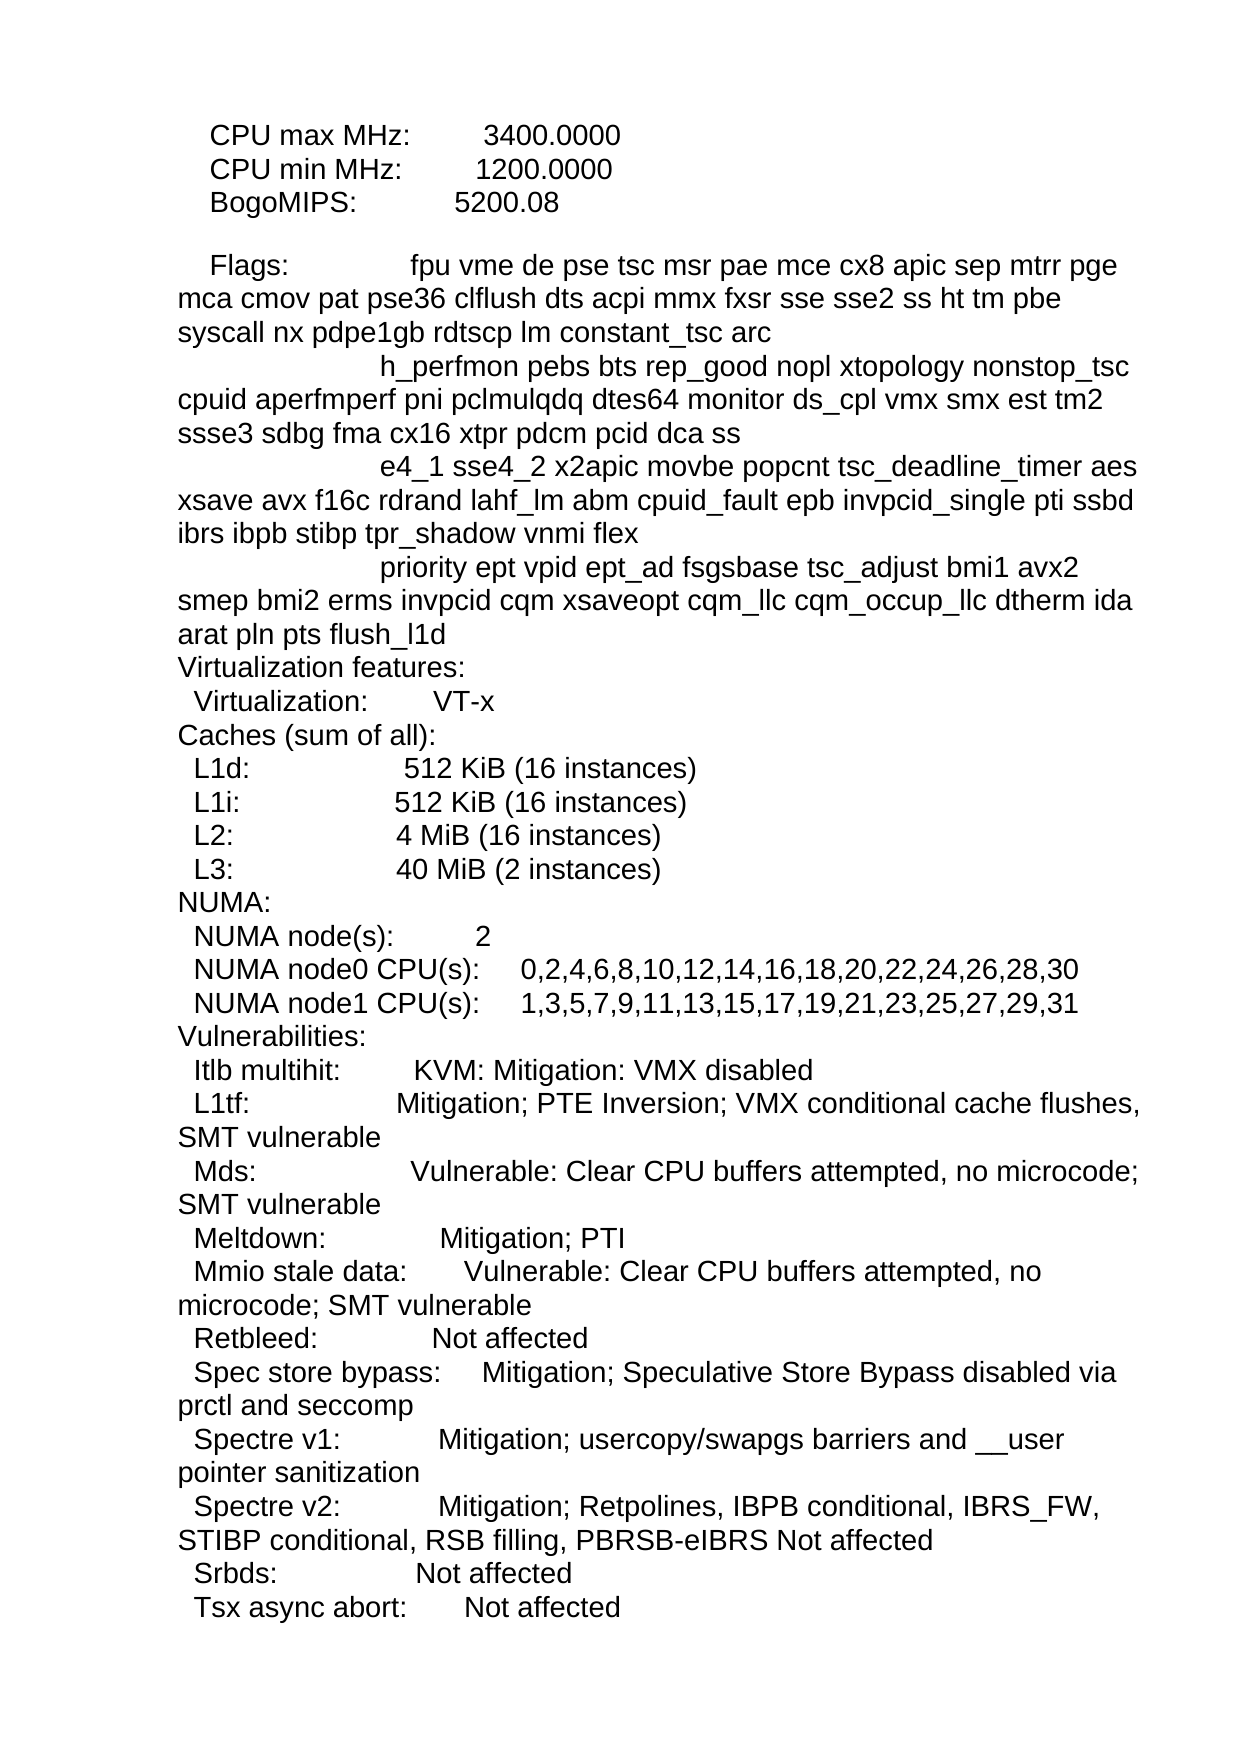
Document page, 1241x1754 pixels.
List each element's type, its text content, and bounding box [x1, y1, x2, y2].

text Mds: Vulnerable: Clear CPU buffers attempted, no microcode; SMT vulnerable [177, 1153, 1152, 1221]
text Spec store bypass: Mitigation; Speculative Store Bypass disabled via prctl and seccomp [177, 1355, 1152, 1422]
text CPU min MHz: 1200.0000 [177, 152, 1152, 185]
text Retbleed: Not affected [177, 1321, 1152, 1355]
text Spectre v1: Mitigation; usercopy/swapgs barriers and __user pointer sanitization [177, 1422, 1152, 1489]
text Vulnerabilities: [177, 1019, 1152, 1053]
text NUMA node0 CPU(s): 0,2,4,6,8,10,12,14,16,18,20,22,24,26,28,30 [177, 952, 1152, 986]
text CPU max MHz: 3400.0000 [177, 118, 1152, 152]
text NUMA node(s): 2 [177, 919, 1152, 952]
text Flags: fpu vme de pse tsc msr pae mce cx8 apic sep mtrr pge mca cmov pat pse36 clflush dts acpi mmx fxsr sse sse2 ss ht tm pbe syscall nx pdpe1gb rdtscp lm constant_tsc arc [177, 248, 1152, 348]
text L1tf: Mitigation; PTE Inversion; VMX conditional cache flushes, SMT vulnerable [177, 1086, 1152, 1153]
text L1i: 512 KiB (16 instances) [177, 784, 1152, 818]
text Itlb multihit: KVM: Mitigation: VMX disabled [177, 1053, 1152, 1086]
text e4_1 sse4_2 x2apic movbe popcnt tsc_deadline_timer aes xsave avx f16c rdrand lahf_lm abm cpuid_fault epb invpcid_single pti ssbd ibrs ibpb stibp tpr_shadow vnmi flex [177, 449, 1152, 550]
text Virtualization features: [177, 650, 1152, 684]
text priority ept vpid ept_ad fsgsbase tsc_adjust bmi1 avx2 smep bmi2 erms invpcid cqm xsaveopt cqm_llc cqm_occup_llc dtherm ida arat pln pts flush_l1d [177, 550, 1152, 650]
text NUMA: [177, 885, 1152, 919]
text Meltdown: Mitigation; PTI [177, 1221, 1152, 1254]
text Spectre v2: Mitigation; Retpolines, IBPB conditional, IBRS_FW, STIBP conditional, RSB filling, PBRSB-eIBRS Not affected [177, 1489, 1152, 1556]
text L1d: 512 KiB (16 instances) [177, 751, 1152, 784]
text L2: 4 MiB (16 instances) [177, 818, 1152, 852]
text Caches (sum of all): [177, 717, 1152, 751]
text Tsx async abort: Not affected [177, 1589, 1152, 1623]
text Virtualization: VT-x [177, 684, 1152, 717]
text BogoMIPS: 5200.08 [177, 185, 1152, 219]
text Mmio stale data: Vulnerable: Clear CPU buffers attempted, no microcode; SMT vulnerable [177, 1254, 1152, 1321]
text Srbds: Not affected [177, 1556, 1152, 1589]
text h_perfmon pebs bts rep_good nopl xtopology nonstop_tsc cpuid aperfmperf pni pclmulqdq dtes64 monitor ds_cpl vmx smx est tm2 ssse3 sdbg fma cx16 xtpr pdcm pcid dca ss [177, 348, 1152, 449]
text NUMA node1 CPU(s): 1,3,5,7,9,11,13,15,17,19,21,23,25,27,29,31 [177, 986, 1152, 1019]
text L3: 40 MiB (2 instances) [177, 852, 1152, 885]
